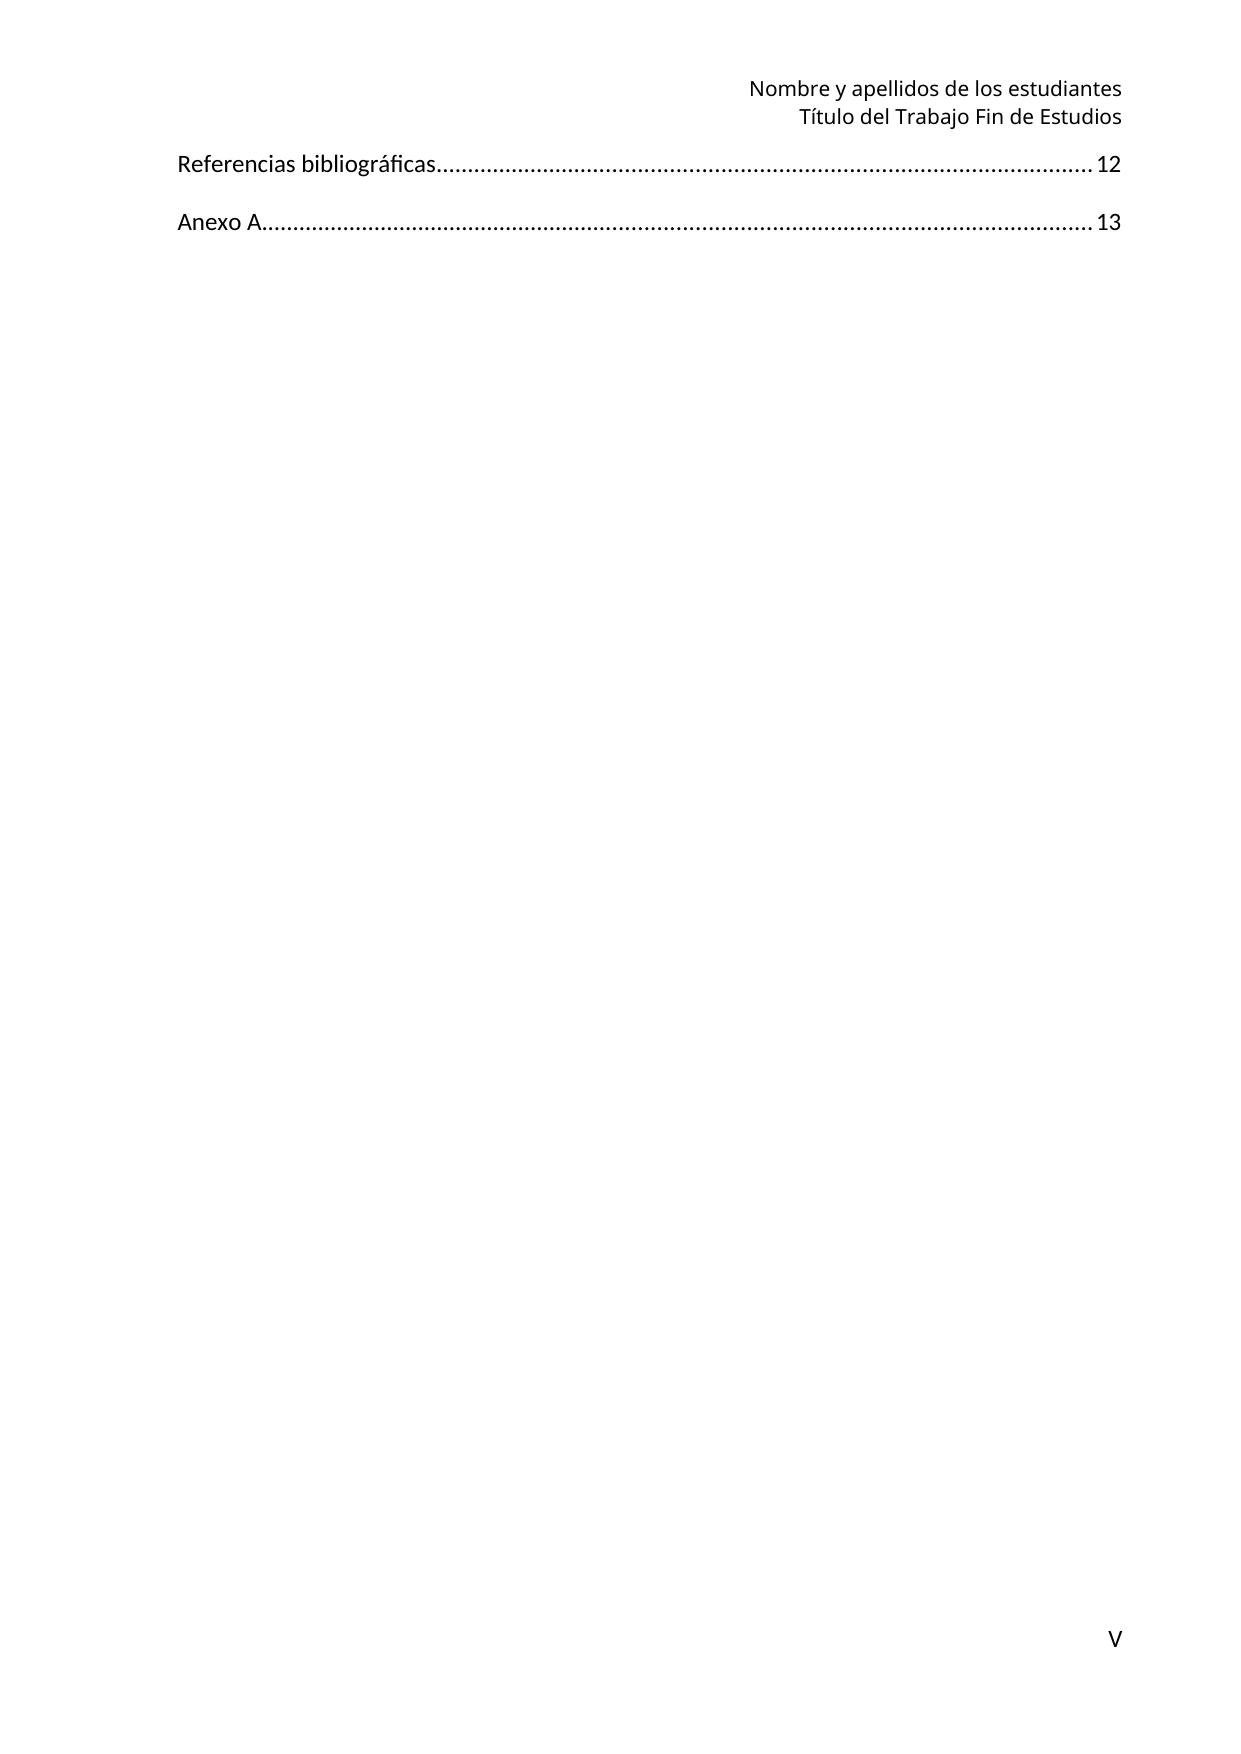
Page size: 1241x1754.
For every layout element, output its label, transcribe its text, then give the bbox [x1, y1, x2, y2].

text Referencias bibliográficas 12 [177, 148, 1122, 178]
text Anexo A. 13 [177, 206, 1122, 236]
